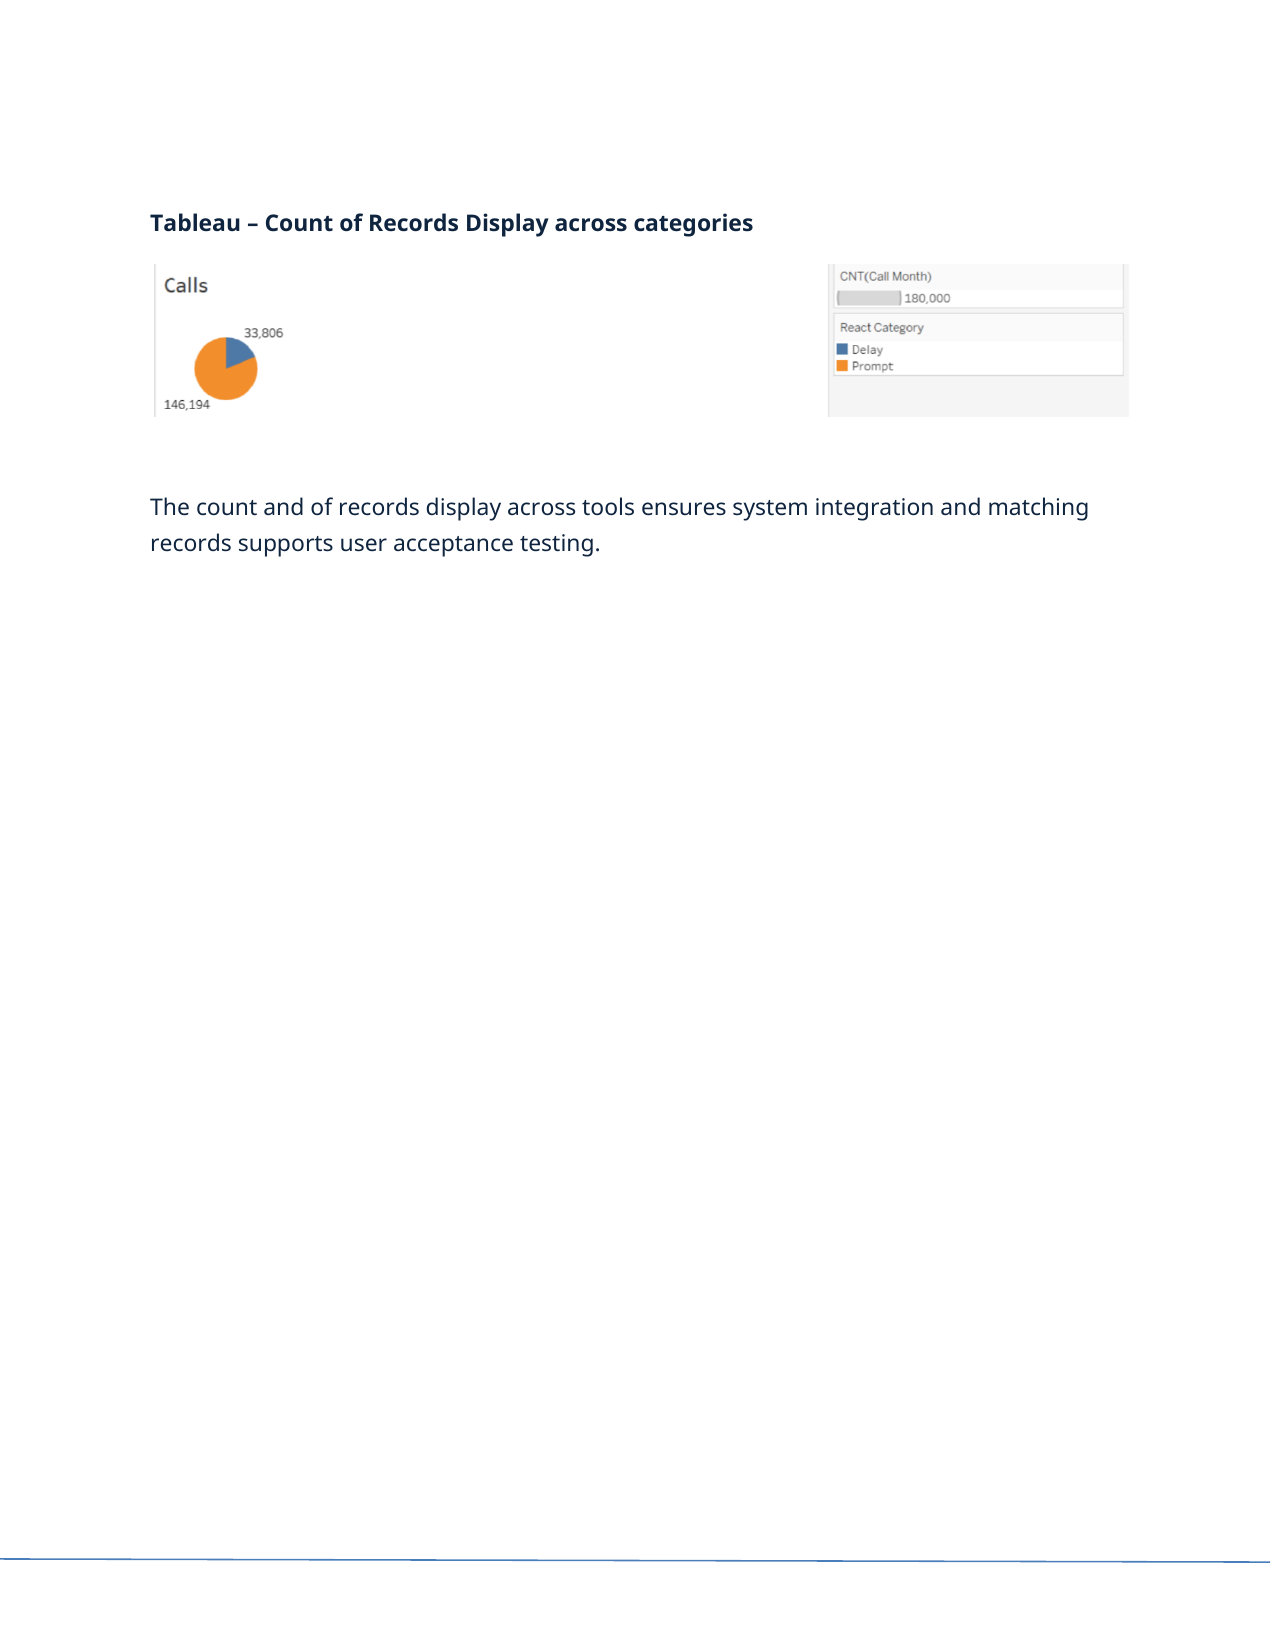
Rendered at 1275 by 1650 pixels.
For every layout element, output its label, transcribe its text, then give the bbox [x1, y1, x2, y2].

text The count and of records display across tools ensures system integration and matching records supports user acceptance testing. [150, 491, 1125, 558]
picture [154, 264, 1130, 417]
text Tableau – Count of Records Display across categories [150, 207, 1125, 238]
